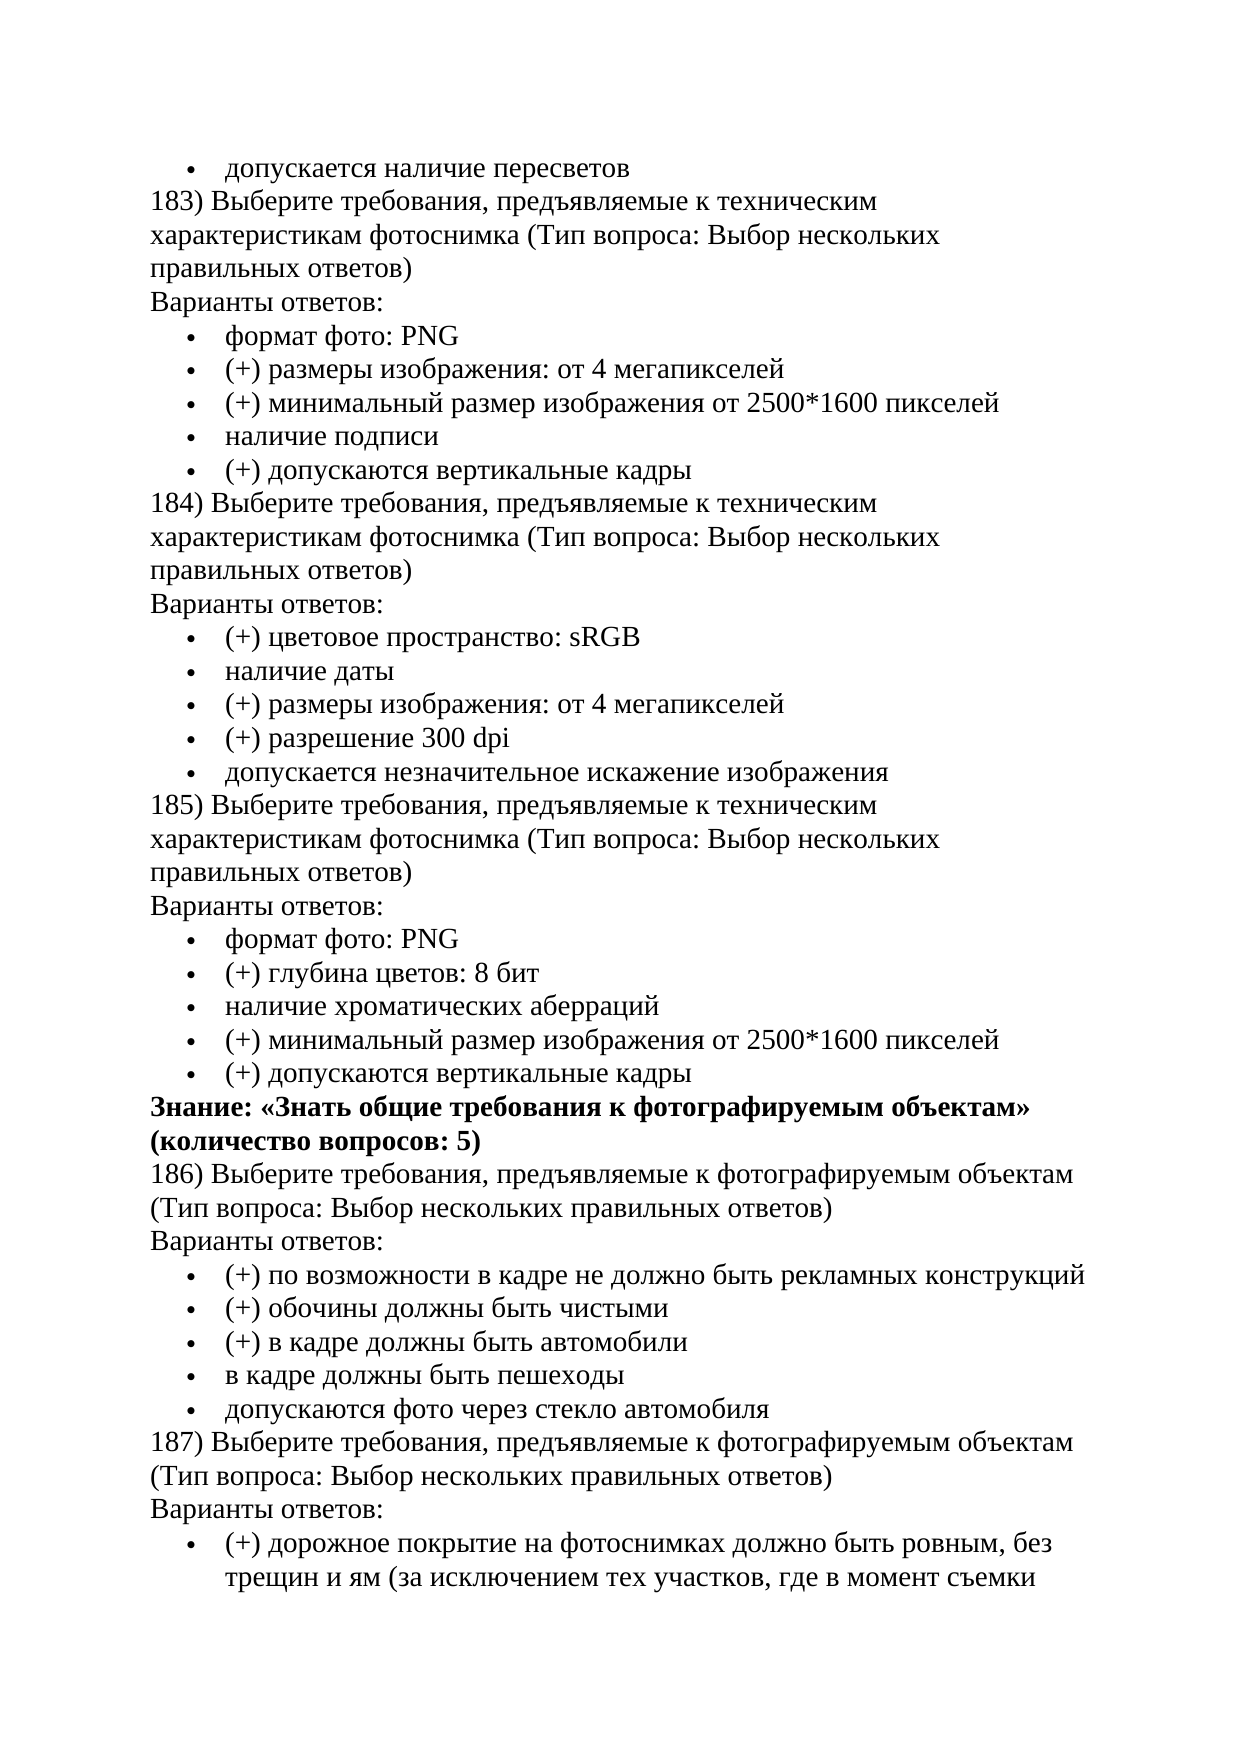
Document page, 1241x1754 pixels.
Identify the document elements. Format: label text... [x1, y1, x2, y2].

list наличие подписи [187, 418, 1090, 452]
text Знание: «Знать общие требования к фотографируемым объектам» (количество вопросов: 5) [150, 1089, 1090, 1156]
list (+) по возможности в кадре не должно быть рекламных конструкций [187, 1257, 1090, 1290]
text Варианты ответов: [150, 586, 1090, 619]
list формат фото: PNG [187, 318, 1090, 351]
list допускаются фото через стекло автомобиля [187, 1391, 1090, 1424]
list формат фото: PNG [187, 921, 1090, 955]
text Варианты ответов: [150, 284, 1090, 318]
list (+) глубина цветов: 8 бит [187, 955, 1090, 988]
text Варианты ответов: [150, 1492, 1090, 1525]
list (+) цветовое пространство: sRGB [187, 619, 1090, 653]
list (+) размеры изображения: от 4 мегапикселей [187, 351, 1090, 385]
list (+) допускаются вертикальные кадры [187, 452, 1090, 485]
list наличие хроматических аберраций [187, 988, 1090, 1022]
list (+) обочины должны быть чистыми [187, 1290, 1090, 1324]
text 183) Выберите требования, предъявляемые к техническим характеристикам фотоснимка (Тип вопроса: Выбор нескольких правильных ответов) [150, 183, 1090, 284]
text Варианты ответов: [150, 888, 1090, 921]
text 184) Выберите требования, предъявляемые к техническим характеристикам фотоснимка (Тип вопроса: Выбор нескольких правильных ответов) [150, 485, 1090, 586]
list допускается незначительное искажение изображения [187, 754, 1090, 787]
list (+) минимальный размер изображения от 2500*1600 пикселей [187, 1022, 1090, 1056]
list наличие даты [187, 653, 1090, 687]
text 185) Выберите требования, предъявляемые к техническим характеристикам фотоснимка (Тип вопроса: Выбор нескольких правильных ответов) [150, 787, 1090, 888]
list (+) в кадре должны быть автомобили [187, 1324, 1090, 1357]
list (+) размеры изображения: от 4 мегапикселей [187, 687, 1090, 720]
text 187) Выберите требования, предъявляемые к фотографируемым объектам (Тип вопроса: Выбор нескольких правильных ответов) [150, 1424, 1090, 1492]
list (+) разрешение 300 dpi [187, 720, 1090, 754]
text Варианты ответов: [150, 1223, 1090, 1257]
text 186) Выберите требования, предъявляемые к фотографируемым объектам (Тип вопроса: Выбор нескольких правильных ответов) [150, 1156, 1090, 1223]
list в кадре должны быть пешеходы [187, 1357, 1090, 1391]
list (+) минимальный размер изображения от 2500*1600 пикселей [187, 385, 1090, 418]
list (+) допускаются вертикальные кадры [187, 1056, 1090, 1089]
list допускается наличие пересветов [187, 150, 1090, 183]
